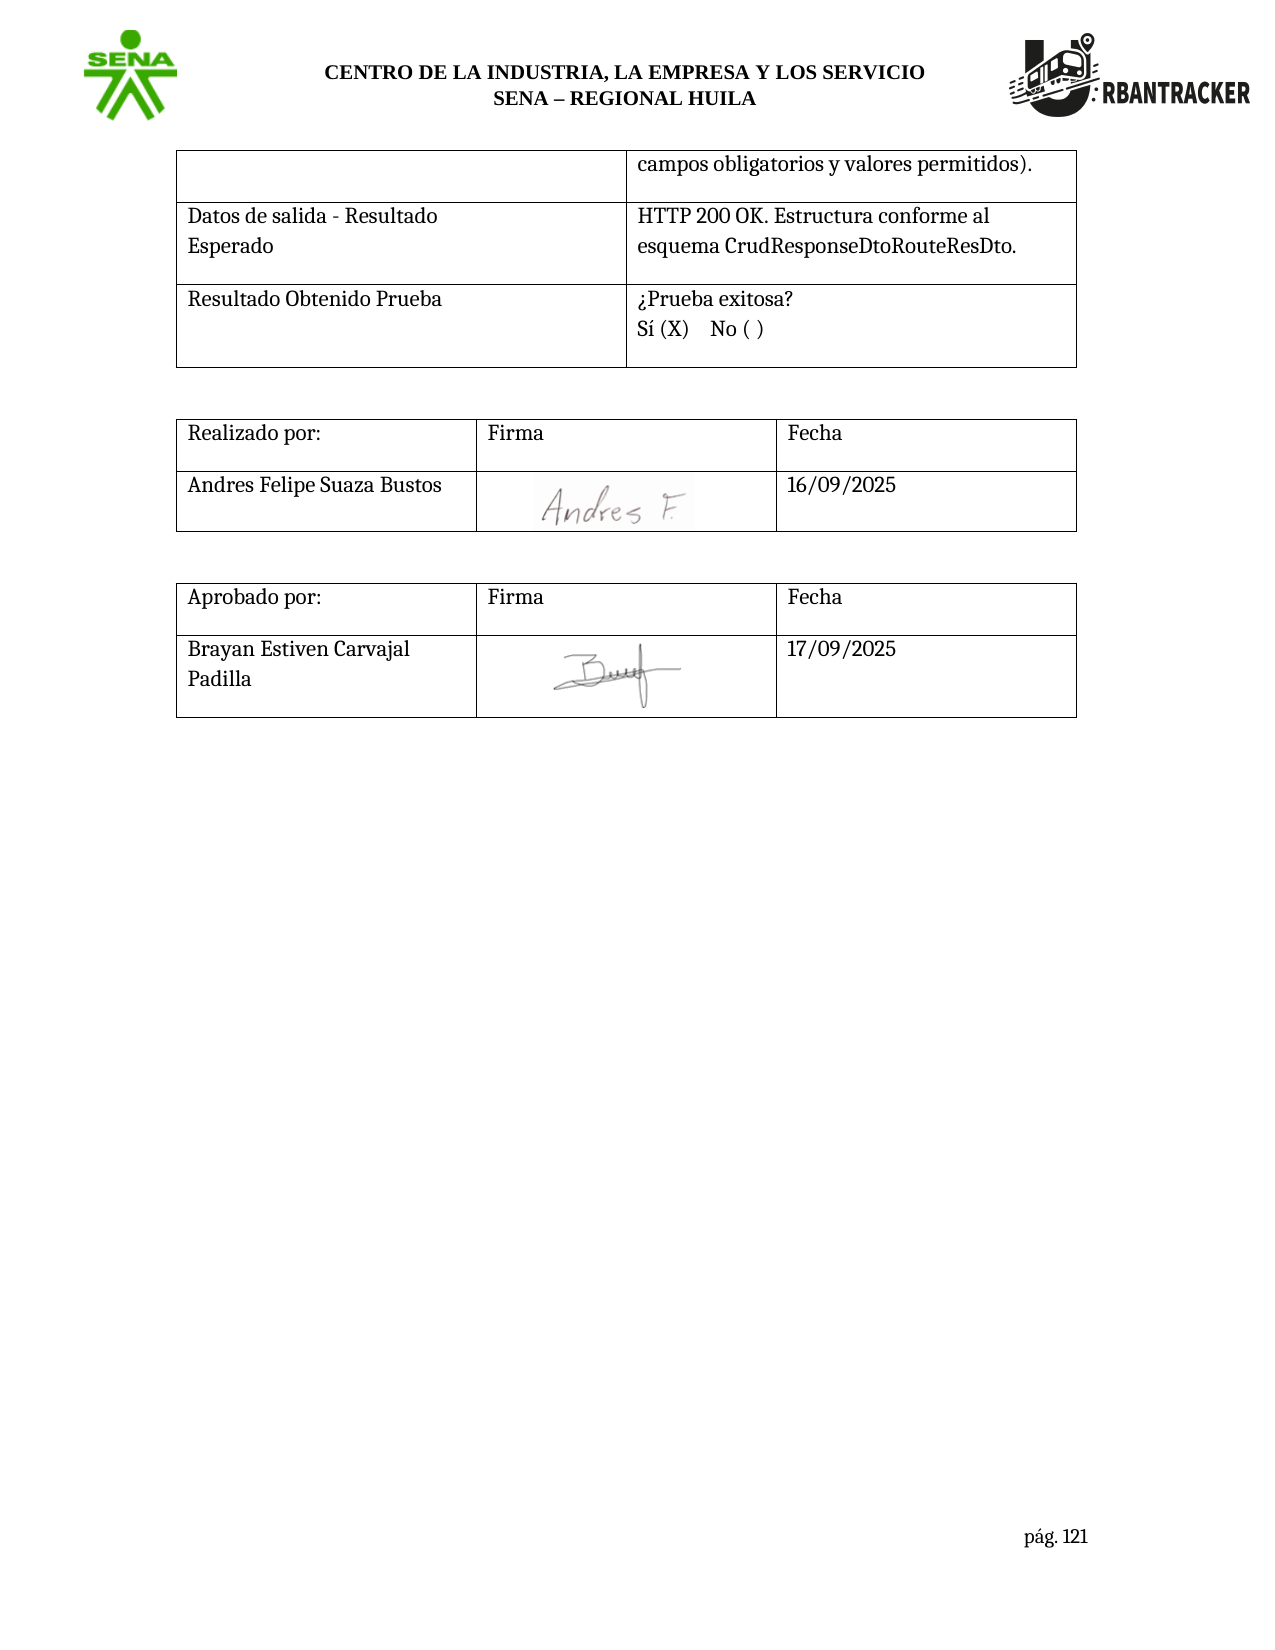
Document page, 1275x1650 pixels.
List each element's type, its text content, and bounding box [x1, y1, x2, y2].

table_cell Datos de salida - Resultado Esperado [177, 203, 626, 284]
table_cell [627, 151, 1076, 202]
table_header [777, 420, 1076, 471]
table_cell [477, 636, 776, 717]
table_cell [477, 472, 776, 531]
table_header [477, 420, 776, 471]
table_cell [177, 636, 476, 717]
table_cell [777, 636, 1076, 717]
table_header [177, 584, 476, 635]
table_cell Resultado Obtenido Prueba [177, 285, 626, 367]
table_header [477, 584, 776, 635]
table_cell ¿Prueba exitosa? Sí (X) No ( ) [627, 285, 1076, 367]
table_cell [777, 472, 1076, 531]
picture [1009, 33, 1250, 117]
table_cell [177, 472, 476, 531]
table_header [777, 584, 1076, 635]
table_cell HTTP 200 OK. Estructura conforme al esquema CrudResponseDtoRouteResDto. [627, 203, 1076, 284]
picture [83, 30, 177, 121]
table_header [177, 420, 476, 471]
picture [553, 643, 682, 708]
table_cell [177, 151, 626, 202]
